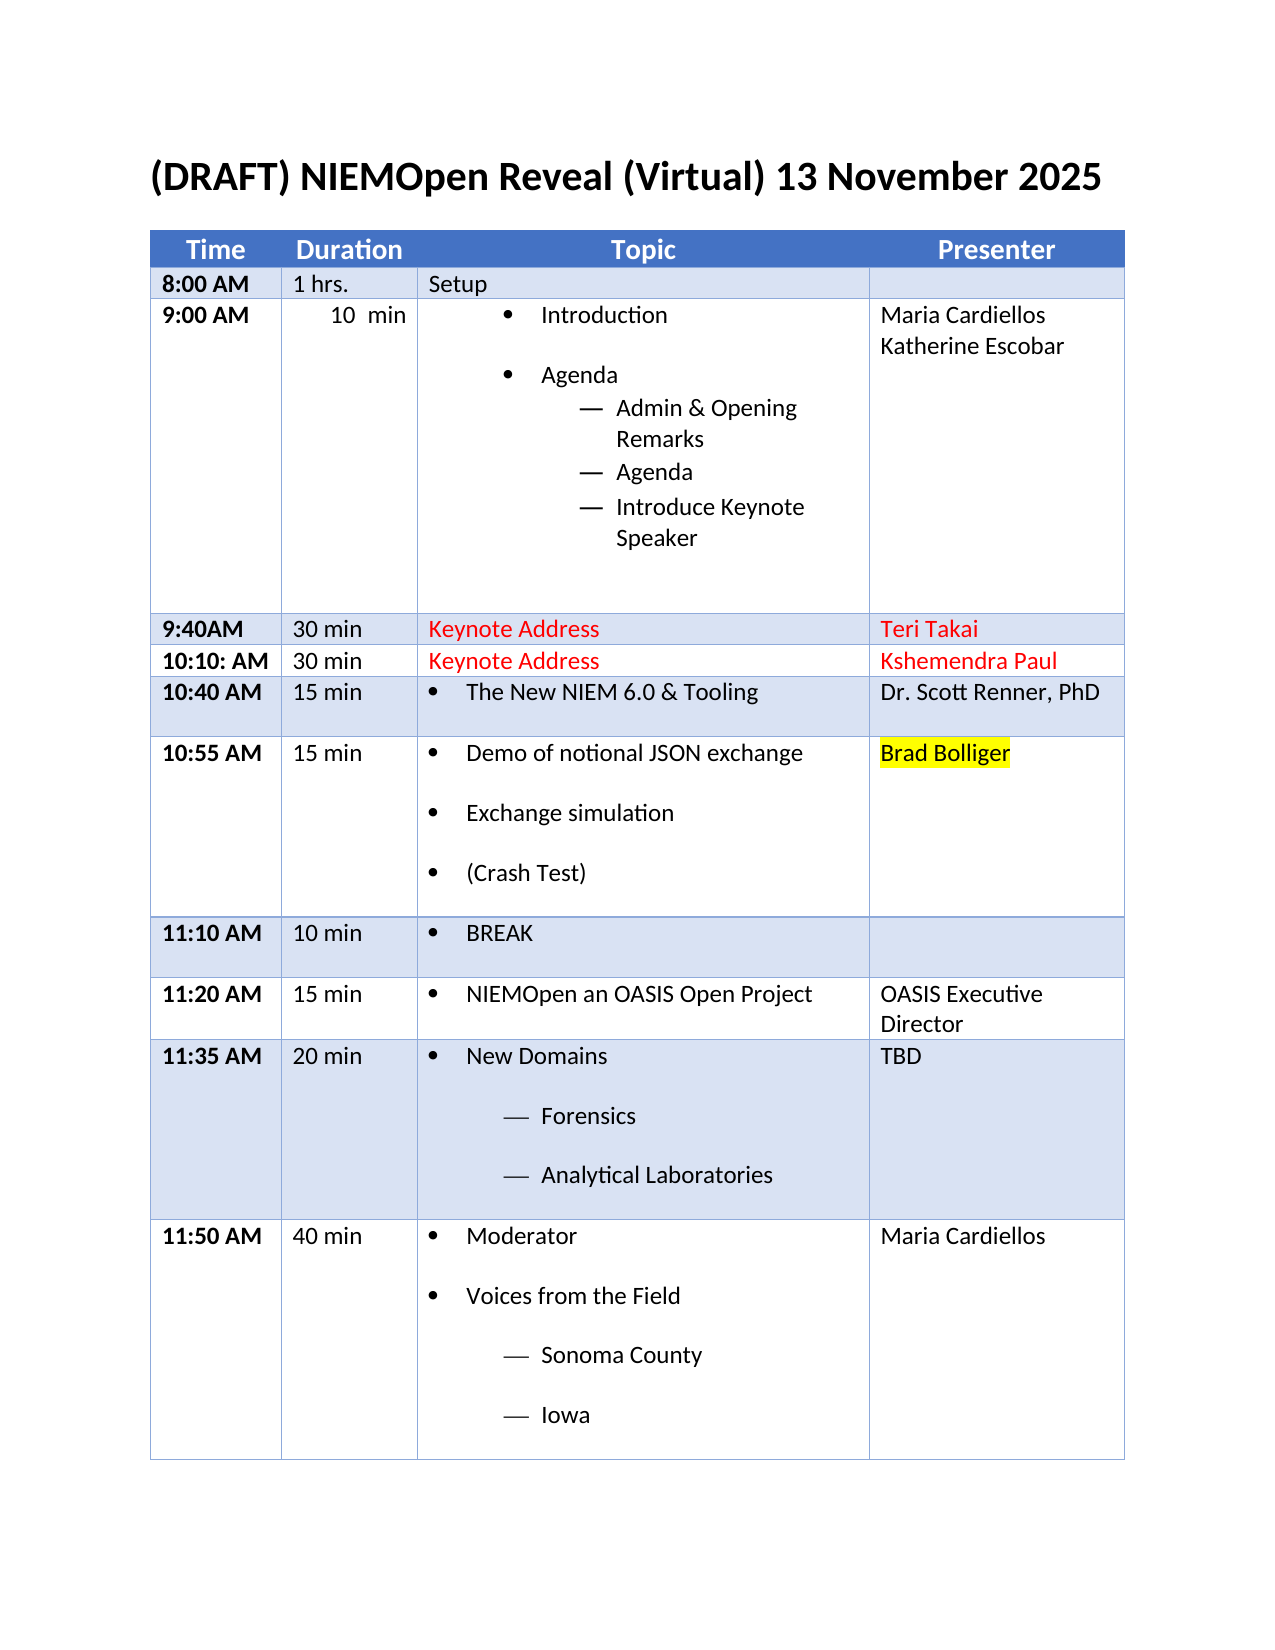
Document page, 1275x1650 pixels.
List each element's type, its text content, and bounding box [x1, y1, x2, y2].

table_cell 11:20 AM [151, 978, 281, 1039]
table_header Topic [418, 231, 869, 267]
table_cell 20 min [282, 1040, 417, 1219]
table_cell 8:00 AM [151, 268, 281, 298]
table_cell Kshemendra Paul [870, 645, 1124, 676]
table_cell 10:55 AM [151, 737, 281, 916]
table_cell 30 min [282, 614, 417, 644]
table_cell 15 min [282, 978, 417, 1039]
table_cell Setup [418, 268, 869, 298]
subtitle (DRAFT) NIEMOpen Reveal (Virtual) 13 November 2025 [150, 150, 1125, 201]
table_cell 15 min [282, 677, 417, 736]
table_cell Demo of notional JSON exchange Exchange simulation (Crash Test) [418, 737, 869, 916]
table_cell Introduction Agenda Admin & Opening Remarks Agenda Introduce Keynote Speaker [418, 299, 869, 612]
table_cell Maria Cardiellos Katherine Escobar [870, 299, 1124, 612]
table_cell 10:10: AM [151, 645, 281, 676]
table_cell BREAK [418, 918, 869, 977]
table_cell min [282, 299, 417, 612]
table_cell 11:35 AM [151, 1040, 281, 1219]
table_cell 11:50 AM [151, 1220, 281, 1459]
table_cell OASIS Executive Director [870, 978, 1124, 1039]
table_cell TBD [870, 1040, 1124, 1219]
table_cell Brad Bolliger [870, 737, 1124, 916]
table_cell Dr. Scott Renner, PhD [870, 677, 1124, 736]
table_cell Keynote Address [418, 614, 869, 644]
table_cell 10:40 AM [151, 677, 281, 736]
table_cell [418, 1220, 869, 1459]
table_cell Keynote Address [418, 645, 869, 676]
table_cell 9:40AM [151, 614, 281, 644]
table_cell [870, 268, 1124, 298]
table_cell 15 min [282, 737, 417, 916]
table_cell [870, 918, 1124, 977]
table_cell 11:10 AM [151, 918, 281, 977]
table_header Presenter [870, 231, 1124, 267]
table_cell 1 hrs. [282, 268, 417, 298]
table_cell 9:00 AM [151, 299, 281, 612]
table_cell NIEMOpen an OASIS Open Project [418, 978, 869, 1039]
table_header Time [151, 231, 281, 267]
table_cell 30 min [282, 645, 417, 676]
table_cell The New NIEM 6.0 & Tooling [418, 677, 869, 736]
table_cell Teri Takai [870, 614, 1124, 644]
table_cell New Domains Forensics Analytical Laboratories [418, 1040, 869, 1219]
table_cell 10 min [282, 918, 417, 977]
table_header Duration [282, 231, 417, 267]
table_cell Maria Cardiellos [870, 1220, 1124, 1459]
table_cell 40 min [282, 1220, 417, 1459]
